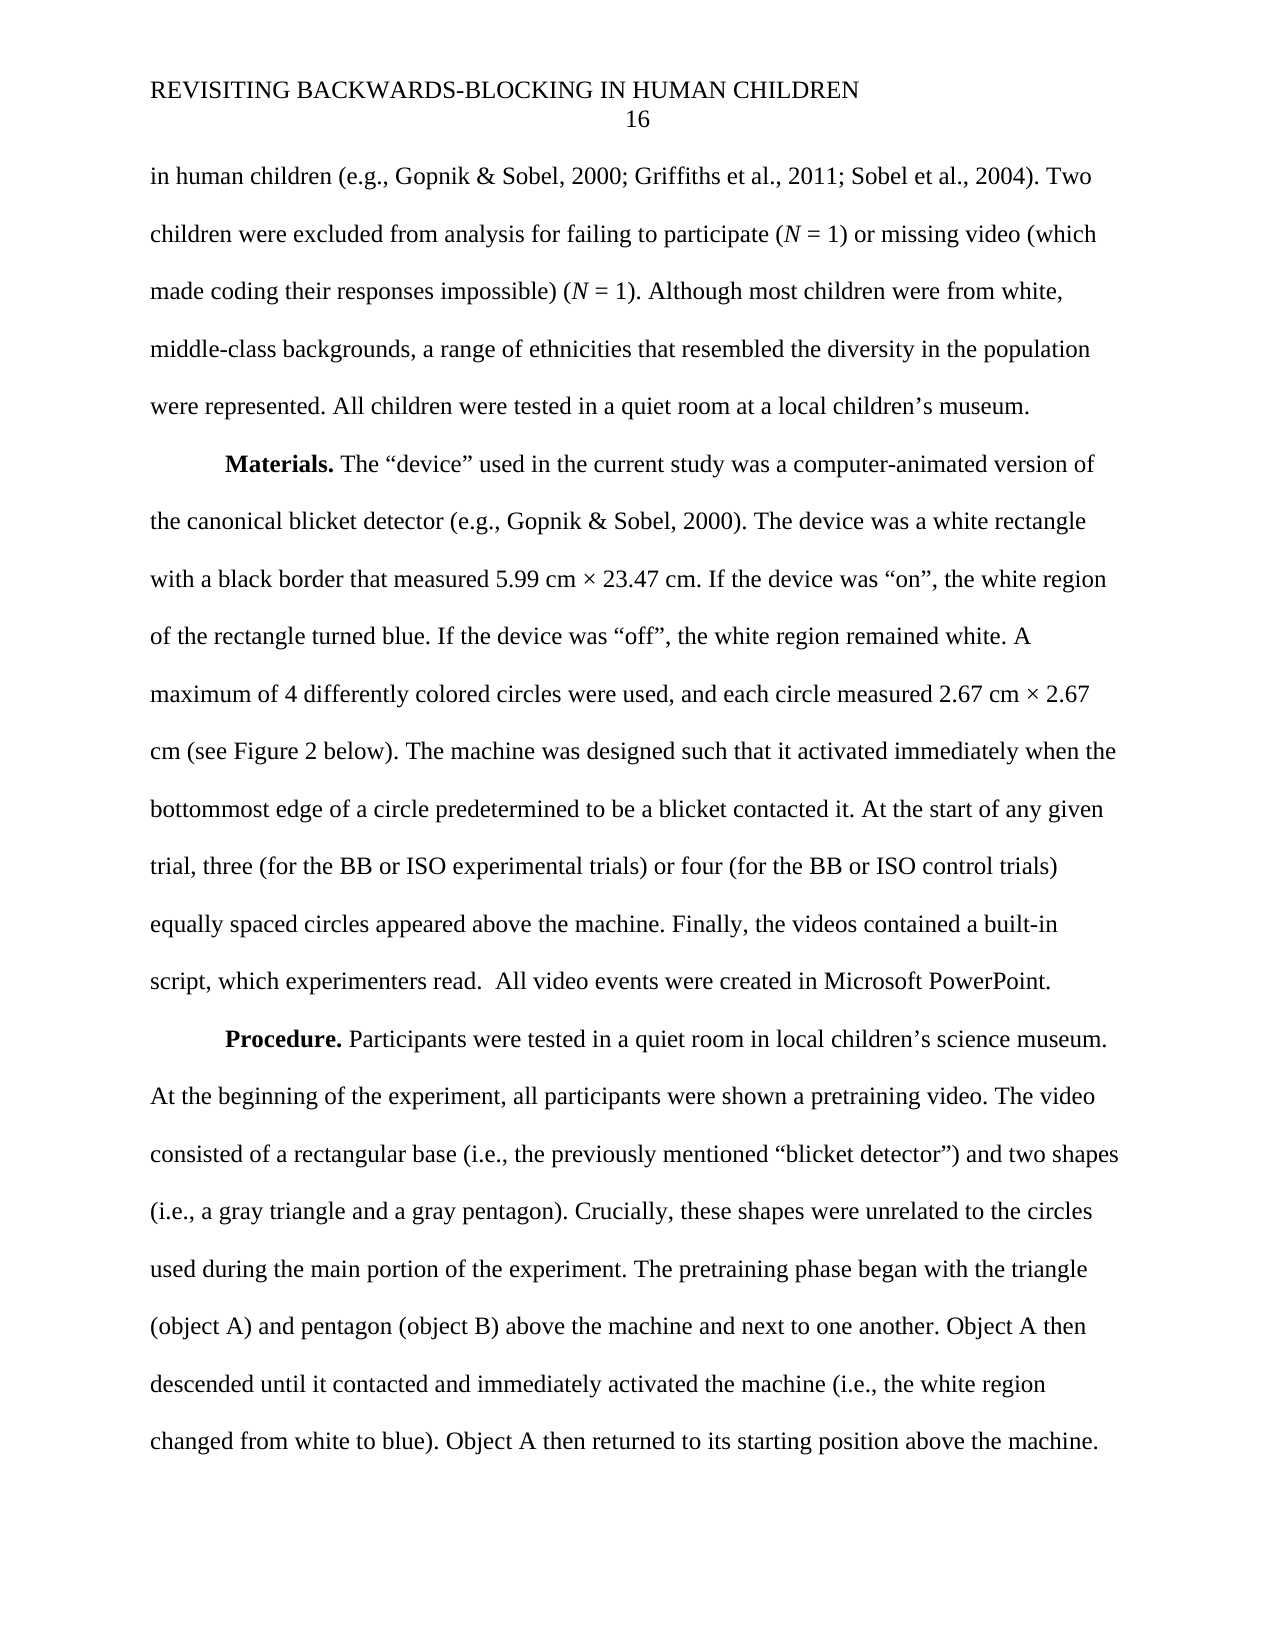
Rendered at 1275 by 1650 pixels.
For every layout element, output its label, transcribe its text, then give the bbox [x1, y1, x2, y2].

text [150, 1024, 1125, 1455]
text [150, 161, 1125, 420]
text Materials. The “device” used in the current study was a computer-animated version of the canonical blicket detector (e.g., Gopnik & Sobel, 2000). The device was a white rectangle with a black border that measured 5.99 cm × 23.47 cm. If the device was “on”, the white region of the rectangle turned blue. If the device was “off”, the white region remained white. A maximum of 4 differently colored circles were used, and each circle measured 2.67 cm × 2.67 cm (see Figure 2 below). The machine was designed such that it activated immediately when the bottommost edge of a circle predetermined to be a blicket contacted it. At the start of any given trial, three (for the BB or ISO experimental trials) or four (for the BB or ISO control trials) equally spaced circles appeared above the machine. Finally, the videos contained a built-in script, which experimenters read. All video events were created in Microsoft PowerPoint. [150, 449, 1125, 995]
